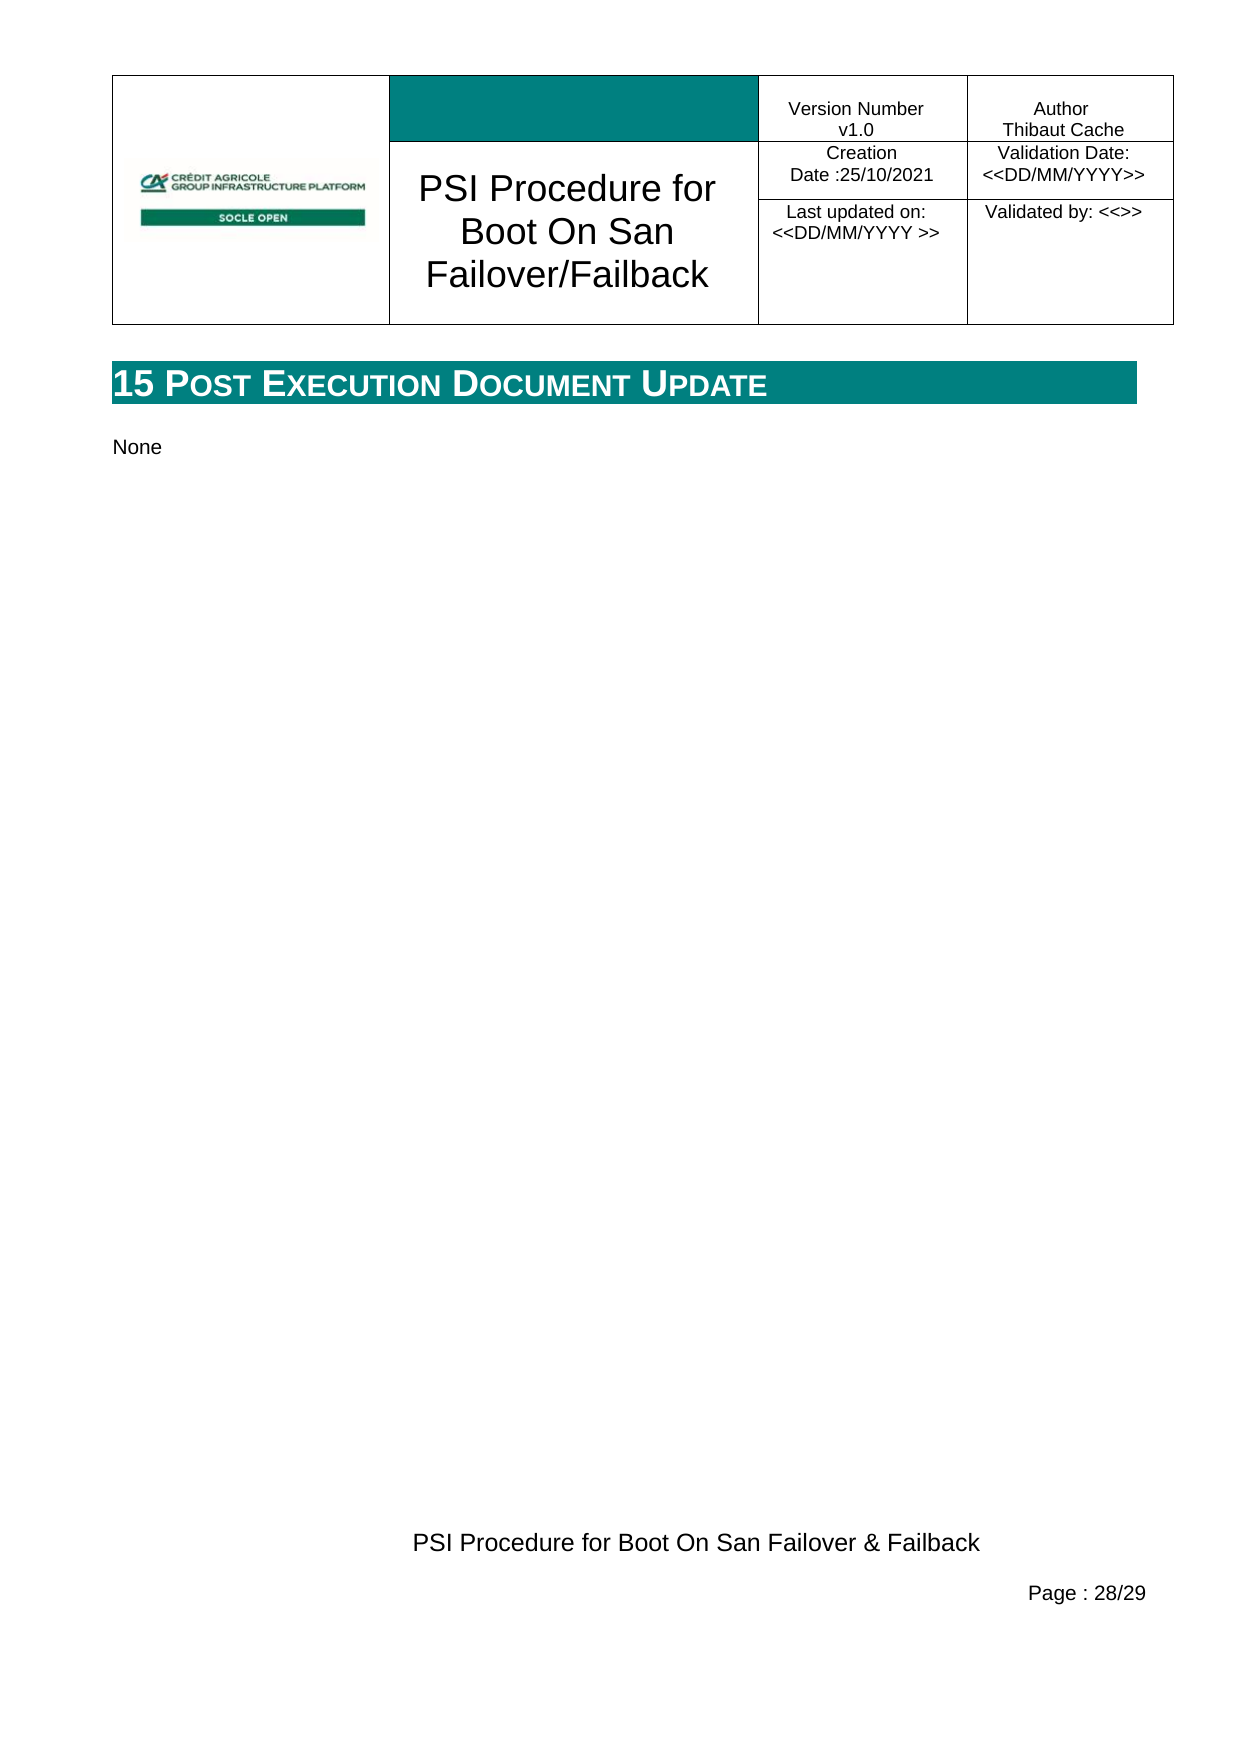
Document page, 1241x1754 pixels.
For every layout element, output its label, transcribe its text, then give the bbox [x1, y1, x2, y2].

text 15 Post Execution Document Update [112, 361, 1137, 404]
text None [112, 435, 1137, 459]
